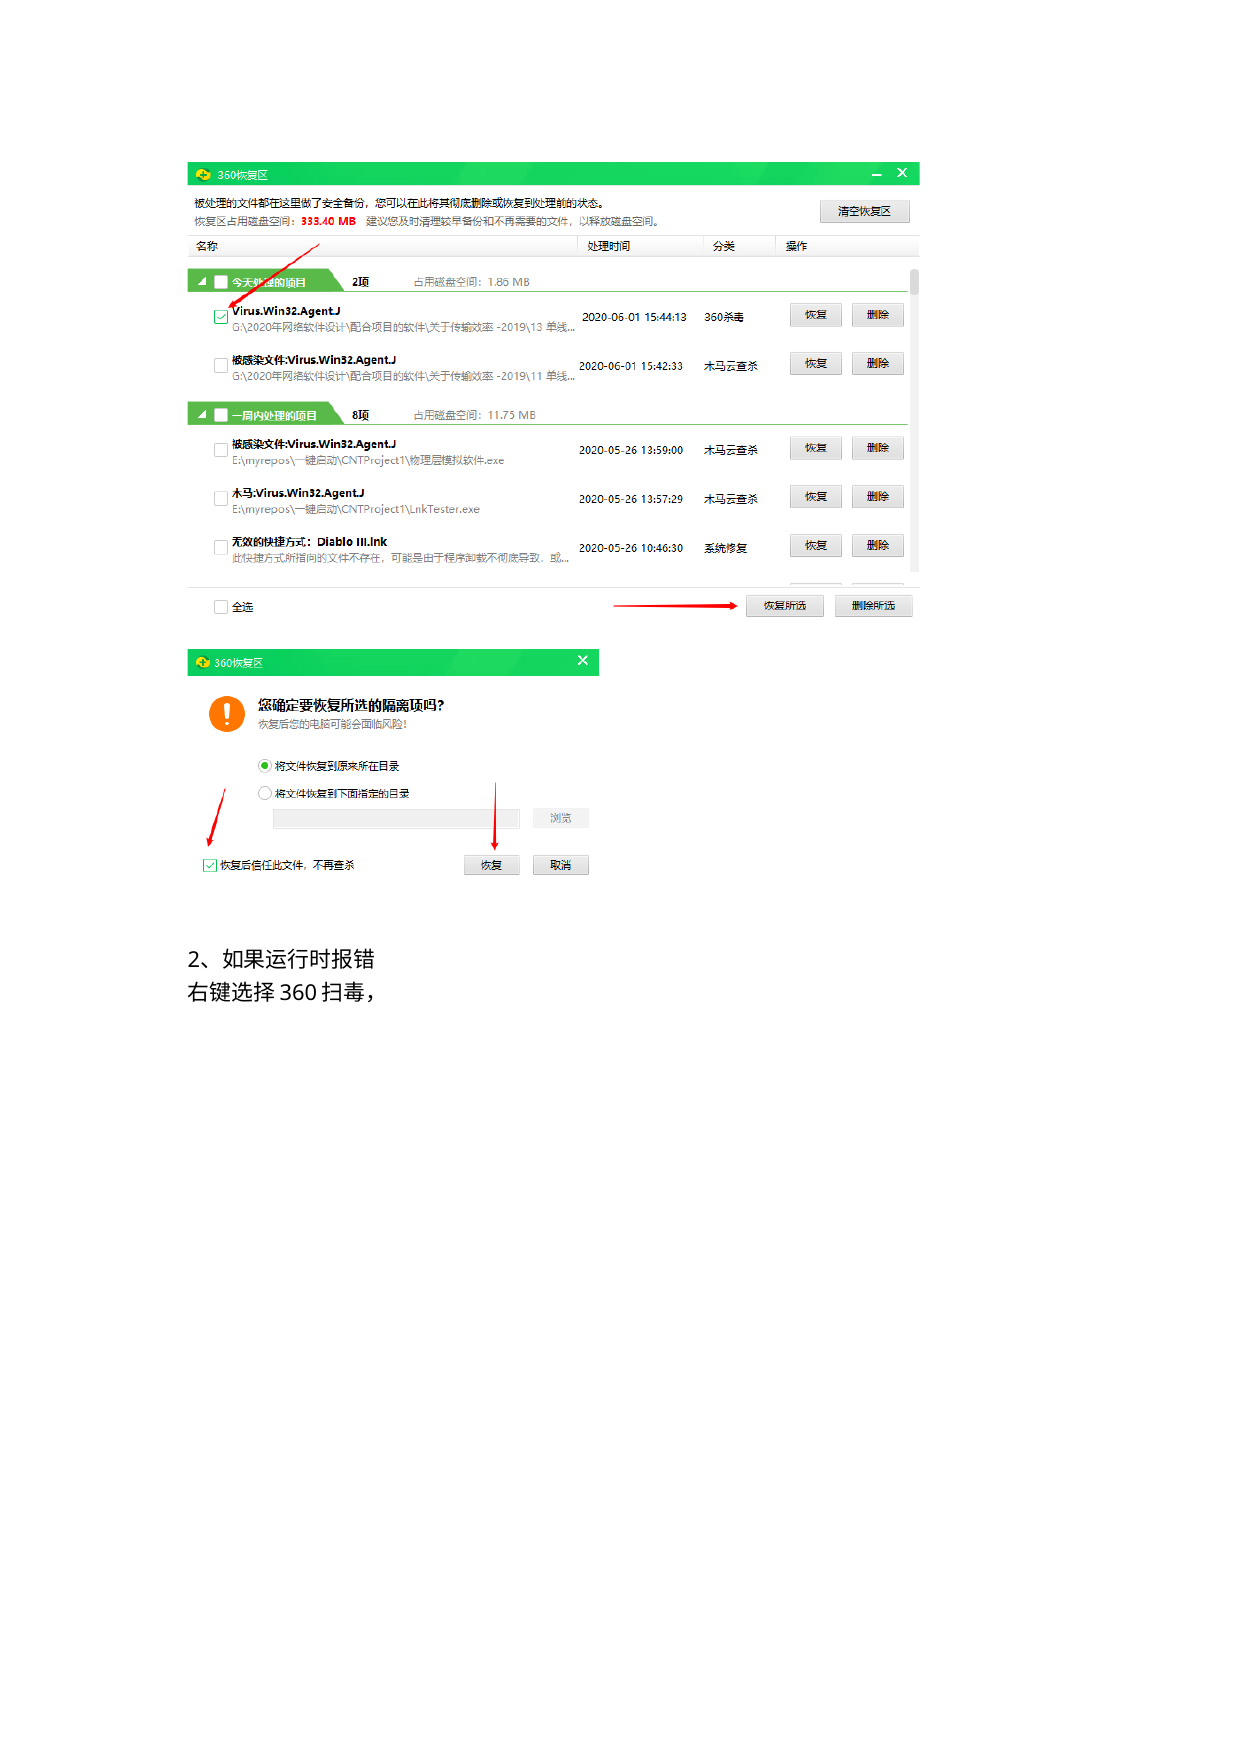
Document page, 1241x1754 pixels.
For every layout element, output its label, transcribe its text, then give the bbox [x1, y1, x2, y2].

text 2、如果运行时报错 [187, 942, 1053, 974]
picture [187, 649, 599, 890]
text 右键选择360扫毒， [187, 974, 1053, 1007]
picture [187, 162, 920, 625]
